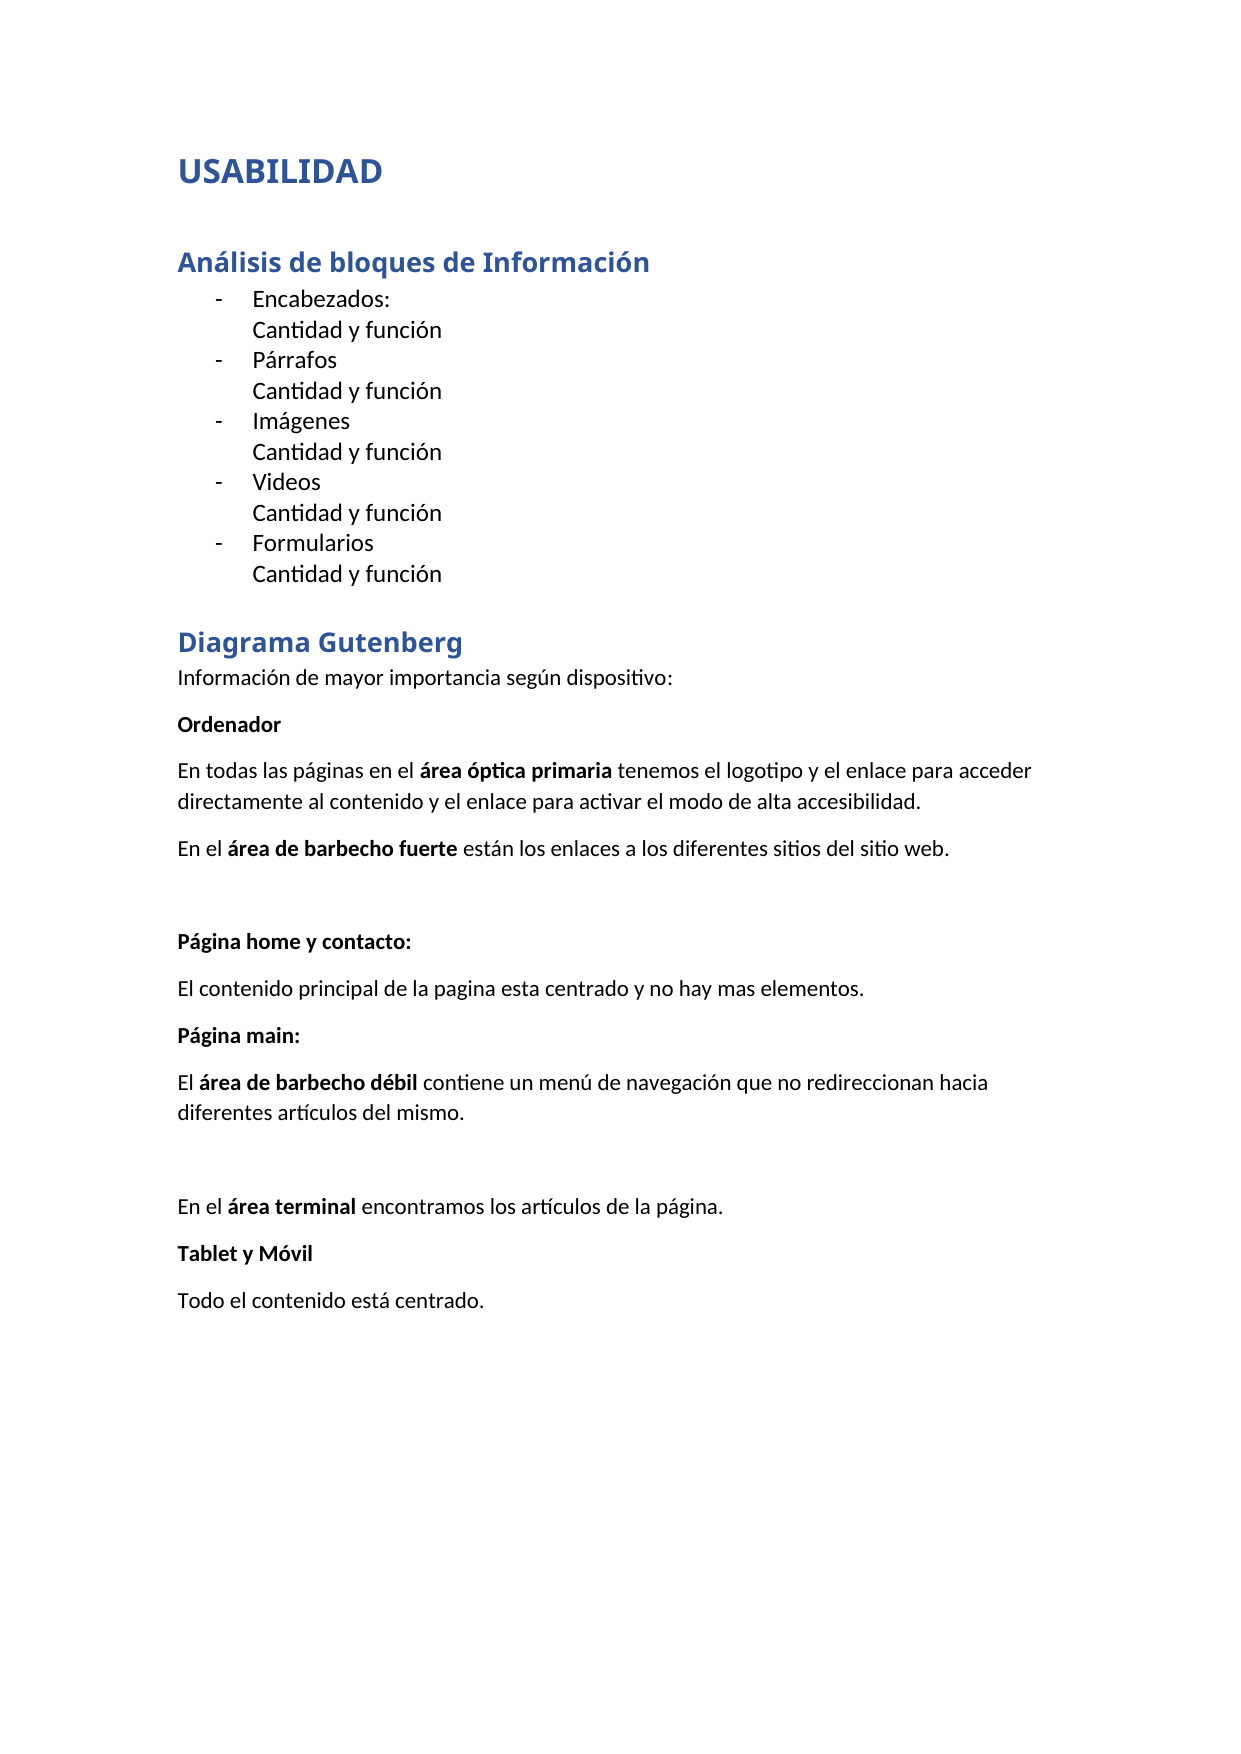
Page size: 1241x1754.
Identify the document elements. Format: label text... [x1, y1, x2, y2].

text Todo el contenido está centrado. [177, 1286, 1063, 1314]
list Videos [215, 466, 1063, 497]
subtitle USABILIDAD [177, 148, 1063, 193]
text Tablet y Móvil [177, 1239, 1063, 1267]
subtitle Análisis de bloques de Información [177, 243, 1063, 280]
list Imágenes [215, 405, 1063, 436]
text El contenido principal de la pagina esta centrado y no hay mas elementos. [177, 974, 1063, 1002]
list Cantidad y función [252, 375, 1063, 405]
text Ordenador [177, 710, 1063, 738]
list Cantidad y función [252, 497, 1063, 527]
list Cantidad y función [252, 314, 1063, 344]
subtitle Diagrama Gutenberg [177, 623, 1063, 660]
text El área de barbecho débil contiene un menú de navegación que no redireccionan hacia diferentes artículos del mismo. [177, 1068, 1063, 1126]
text En el área terminal encontramos los artículos de la página. [177, 1192, 1063, 1220]
list Formularios [215, 527, 1063, 558]
list Cantidad y función [252, 558, 1063, 588]
list Párrafos [215, 344, 1063, 375]
text En el área de barbecho fuerte están los enlaces a los diferentes sitios del sitio web. [177, 834, 1063, 862]
text En todas las páginas en el área óptica primaria tenemos el logotipo y el enlace para acceder directamente al contenido y el enlace para activar el modo de alta accesibilidad. [177, 757, 1063, 815]
text Página main: [177, 1021, 1063, 1049]
text Información de mayor importancia según dispositivo: [177, 663, 1063, 691]
text Página home y contacto: [177, 927, 1063, 956]
list Encabezados: [215, 283, 1063, 314]
list Cantidad y función [252, 436, 1063, 466]
